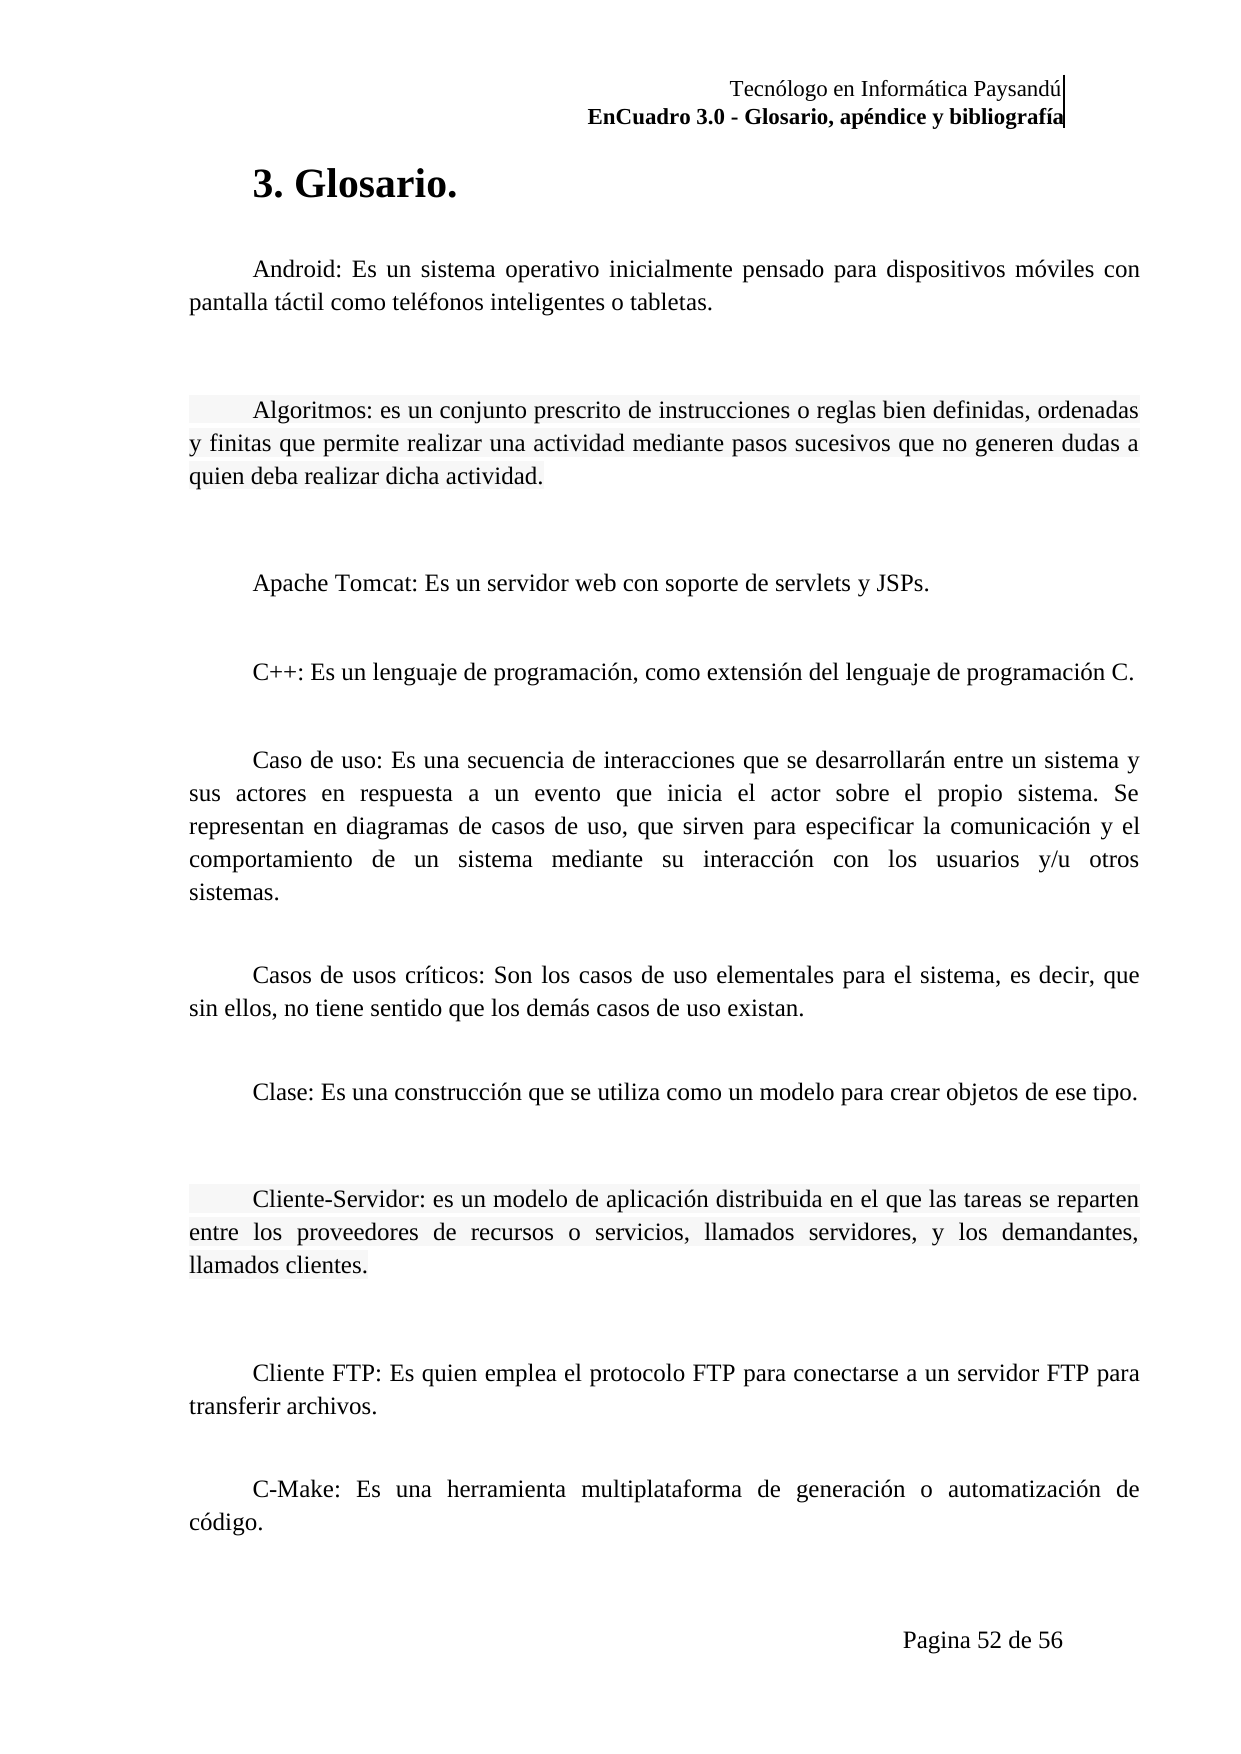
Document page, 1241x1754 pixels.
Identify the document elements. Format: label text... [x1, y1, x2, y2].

text Clase: Es una construcción que se utiliza como un modelo para crear objetos de ese tipo. [189, 1077, 1140, 1105]
text Cliente FTP: Es quien emplea el protocolo FTP para conectarse a un servidor FTP para transferir archivos. [189, 1358, 1140, 1420]
text C-Make: Es una herramienta multiplataforma de generación o automatización de código. [189, 1474, 1140, 1536]
text Caso de uso: Es una secuencia de interacciones que se desarrollarán entre un sistema y sus actores en respuesta a un evento que inicia el actor sobre el propio sistema. Se representan en diagramas de casos de uso, que sirven para especificar la comunicación y el comportamiento de un sistema mediante su interacción con los usuarios y/u otros sistemas. [189, 745, 1140, 906]
text Android: Es un sistema operativo inicialmente pensado para dispositivos móviles con pantalla táctil como teléfonos inteligentes o tabletas. [189, 254, 1140, 316]
text Apache Tomcat: Es un servidor web con soporte de servlets y JSPs. [189, 568, 1140, 597]
text Casos de usos críticos: Son los casos de uso elementales para el sistema, es decir, que sin ellos, no tiene sentido que los demás casos de uso existan. [189, 961, 1140, 1022]
subtitle 3. Glosario. [189, 158, 1140, 206]
text C++: Es un lenguaje de programación, como extensión del lenguaje de programación C. [189, 657, 1140, 686]
text Algoritmos: es un conjunto prescrito de instrucciones o reglas bien definidas, ordenadas y finitas que permite realizar una actividad mediante pasos sucesivos que no generen dudas a quien deba realizar dicha actividad. [189, 457, 1140, 489]
text Cliente-Servidor: es un modelo de aplicación distribuida en el que las tareas se reparten entre los proveedores de recursos o servicios, llamados servidores, y los demandantes, llamados clientes. [189, 1246, 1140, 1279]
